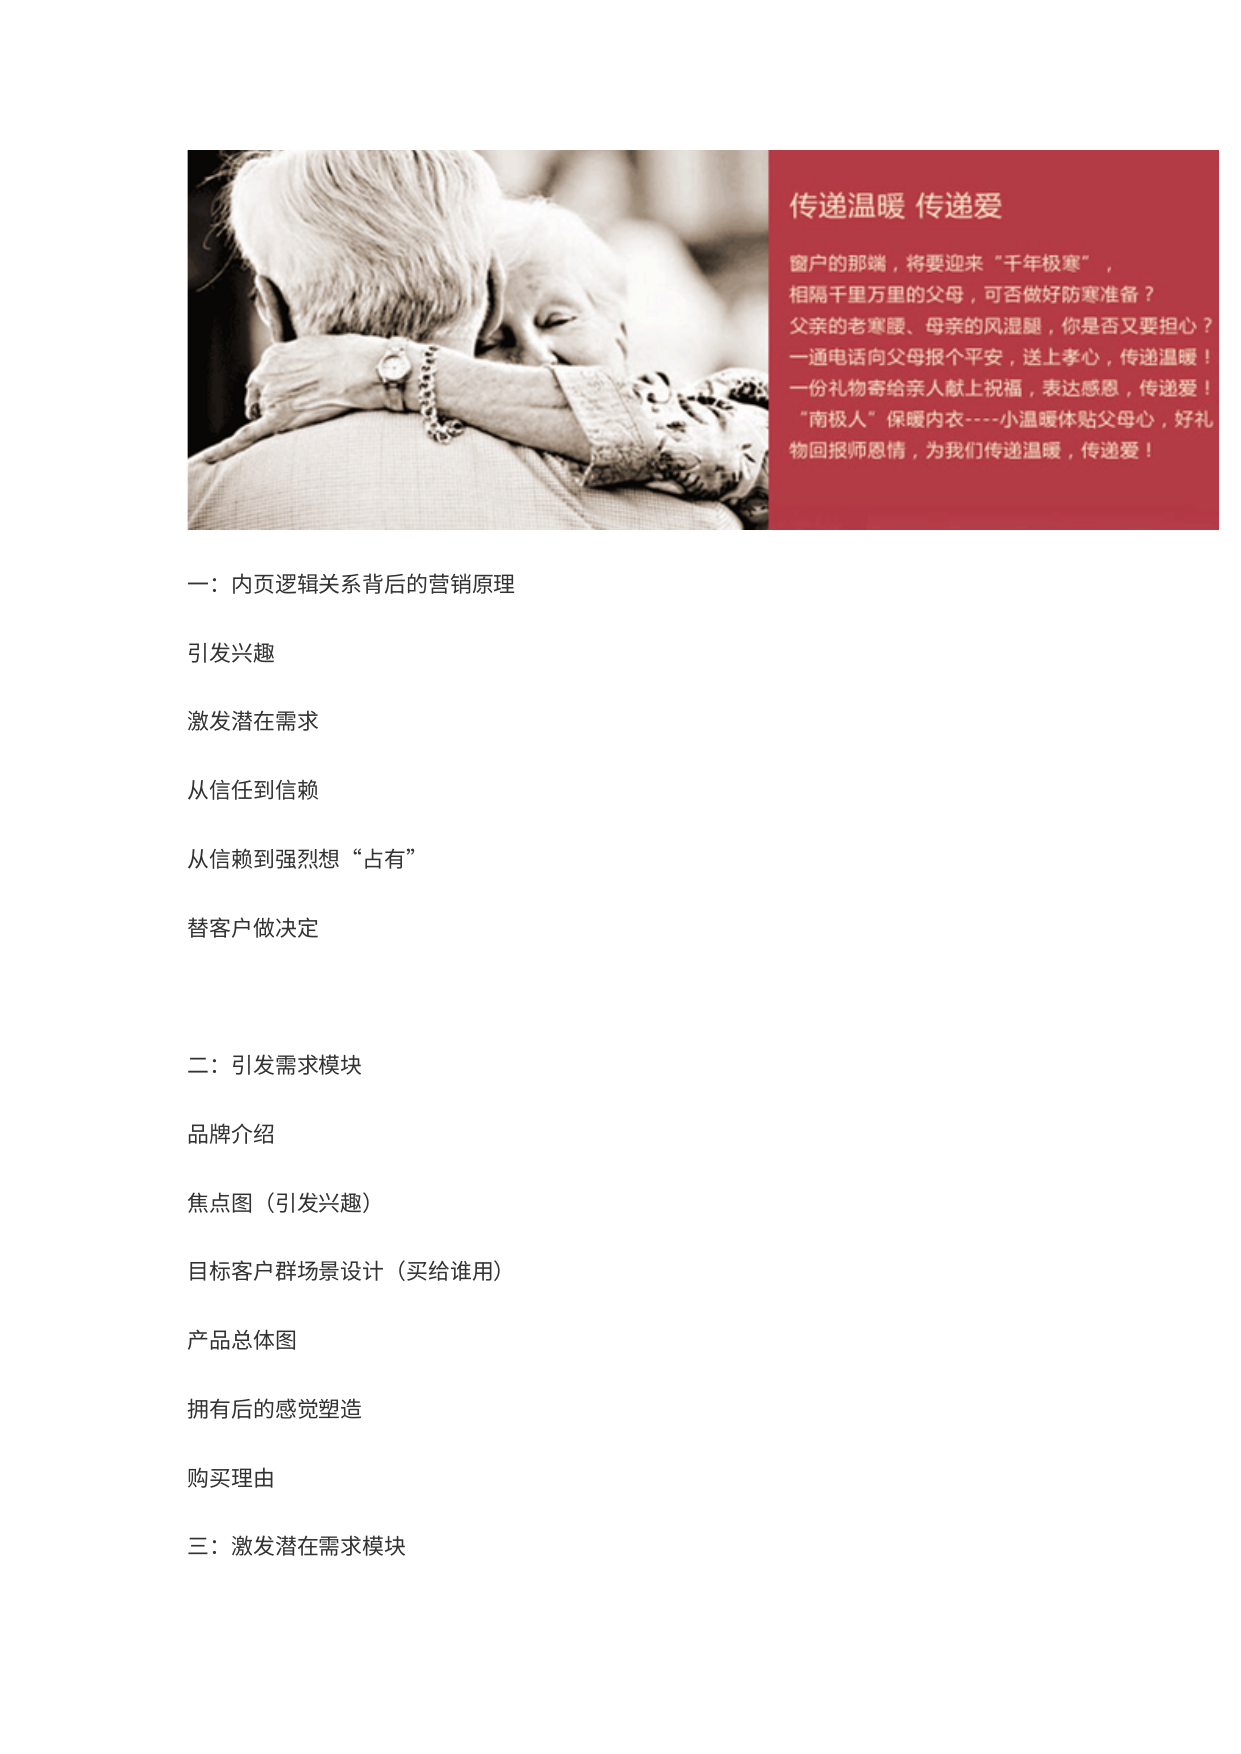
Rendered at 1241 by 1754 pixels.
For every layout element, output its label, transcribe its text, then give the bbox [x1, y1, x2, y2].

text 产品总体图 [187, 1308, 1053, 1355]
text 目标客户群场景设计（买给谁用） [187, 1239, 1053, 1286]
text 替客户做决定 [187, 895, 1053, 942]
text 一：内页逻辑关系背后的营销原理 [187, 552, 1053, 598]
text 品牌介绍 [187, 1102, 1053, 1148]
text 激发潜在需求 [187, 689, 1053, 736]
text 焦点图（引发兴趣） [187, 1170, 1053, 1217]
text 拥有后的感觉塑造 [187, 1377, 1053, 1423]
text 引发兴趣 [187, 620, 1053, 667]
text 从信赖到强烈想“占有” [187, 827, 1053, 873]
text 从信任到信赖 [187, 758, 1053, 805]
picture [187, 150, 1219, 530]
text 三：激发潜在需求模块 [187, 1514, 1053, 1561]
text 二：引发需求模块 [187, 1033, 1053, 1080]
text 购买理由 [187, 1445, 1053, 1492]
